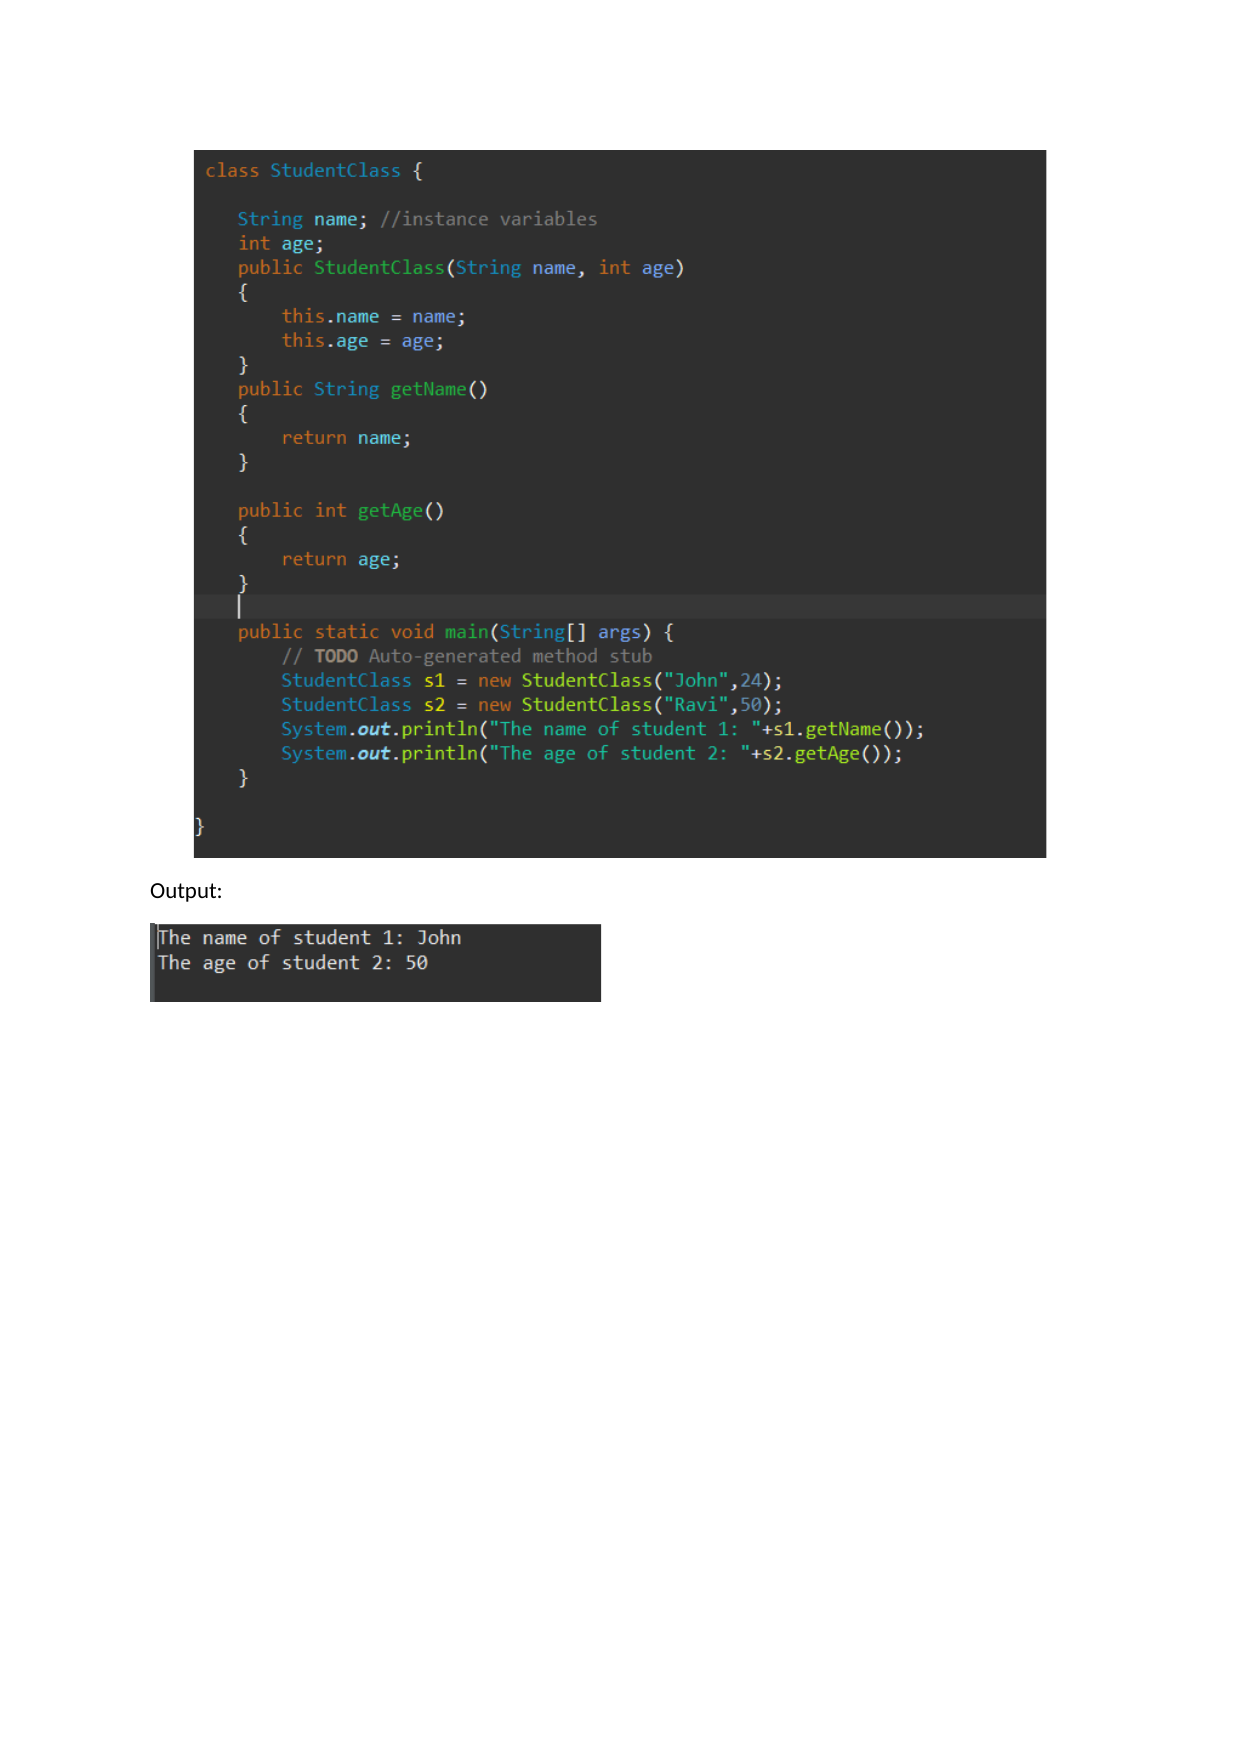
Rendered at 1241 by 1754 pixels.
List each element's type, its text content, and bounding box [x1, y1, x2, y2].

picture [193, 150, 1047, 858]
text Output: [150, 876, 1090, 904]
picture [150, 923, 602, 1002]
